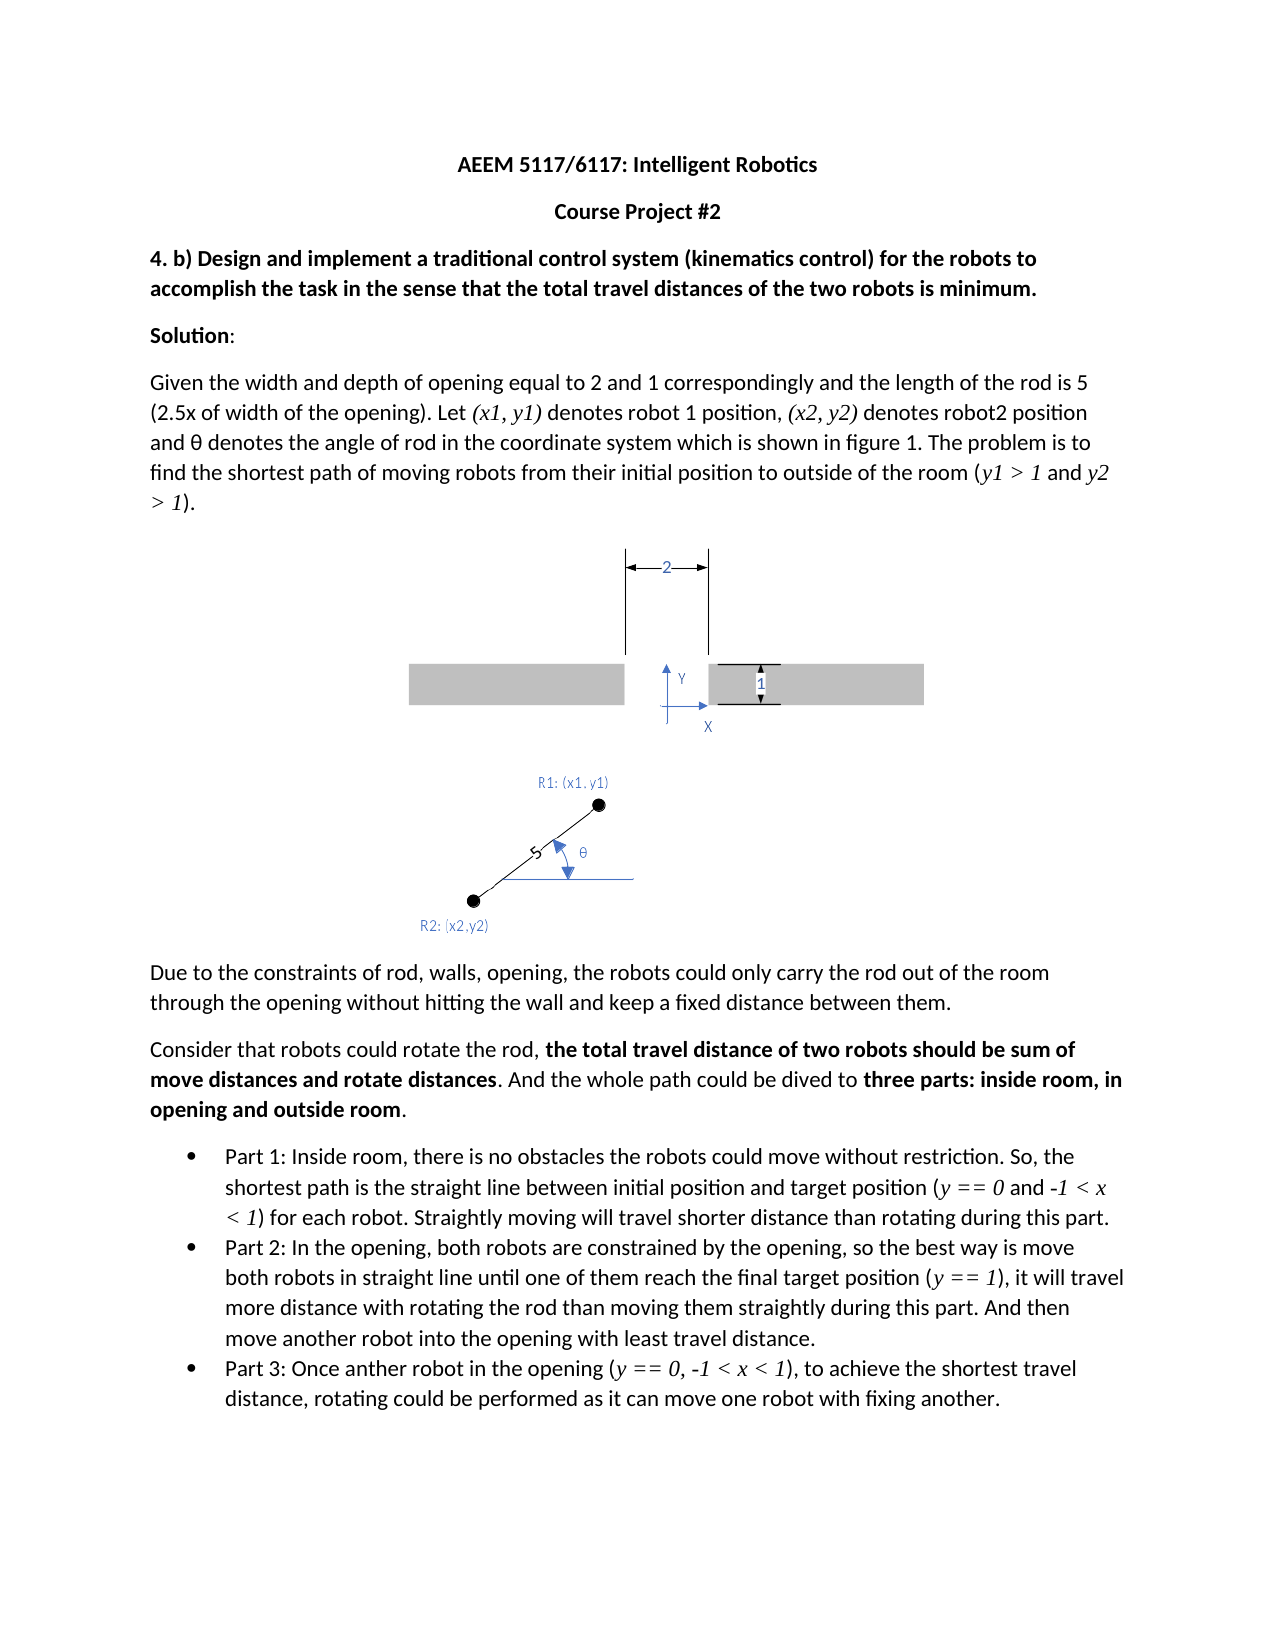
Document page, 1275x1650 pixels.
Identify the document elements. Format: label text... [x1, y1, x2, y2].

text Course Project #2 [150, 197, 1125, 225]
text 4. b) Design and implement a traditional control system (kinematics control) for the robots to accomplish the task in the sense that the total travel distances of the two robots is minimum. [150, 244, 1125, 302]
list Part 1: Inside room, there is no obstacles the robots could move without restriction. So, the shortest path is the straight line between initial position and target position (y == 0 and -1 < x < 1) for each robot. Straightly moving will travel shorter distance than rotating during this part. [187, 1142, 1125, 1231]
text Consider that robots could rotate the rod, the total travel distance of two robots should be sum of move distances and rotate distances. And the whole path could be dived to three parts: inside room, in opening and outside room. [150, 1035, 1125, 1124]
text Due to the constraints of rod, walls, opening, the robots could only carry the rod out of the room through the opening without hitting the wall and keep a fixed distance between them. [150, 958, 1125, 1016]
text Solution: [150, 321, 1125, 349]
text AEEM 5117/6117: Intelligent Robotics [150, 150, 1125, 178]
list Part 3: Once anther robot in the opening (y == 0, -1 < x < 1), to achieve the shortest travel distance, rotating could be performed as it can move one robot with fixing another. [187, 1354, 1125, 1412]
list Part 2: In the opening, both robots are constrained by the opening, so the best way is move both robots in straight line until one of them reach the final target position (y == 1), it will travel more distance with rotating the rod than moving them straightly during this part. And then move another robot into the opening with least travel distance. [187, 1233, 1125, 1352]
text Given the width and depth of opening equal to 2 and 1 correspondingly and the length of the rod is 5 (2.5x of width of the opening). Let (x1, y1) denotes robot 1 position, (x2, y2) denotes robot2 position and θ denotes the angle of rod in the coordinate system which is shown in figure 1. The problem is to find the shortest path of moving robots from their initial position to outside of the room (y1 > 1 and y2 > 1). [150, 368, 1125, 517]
